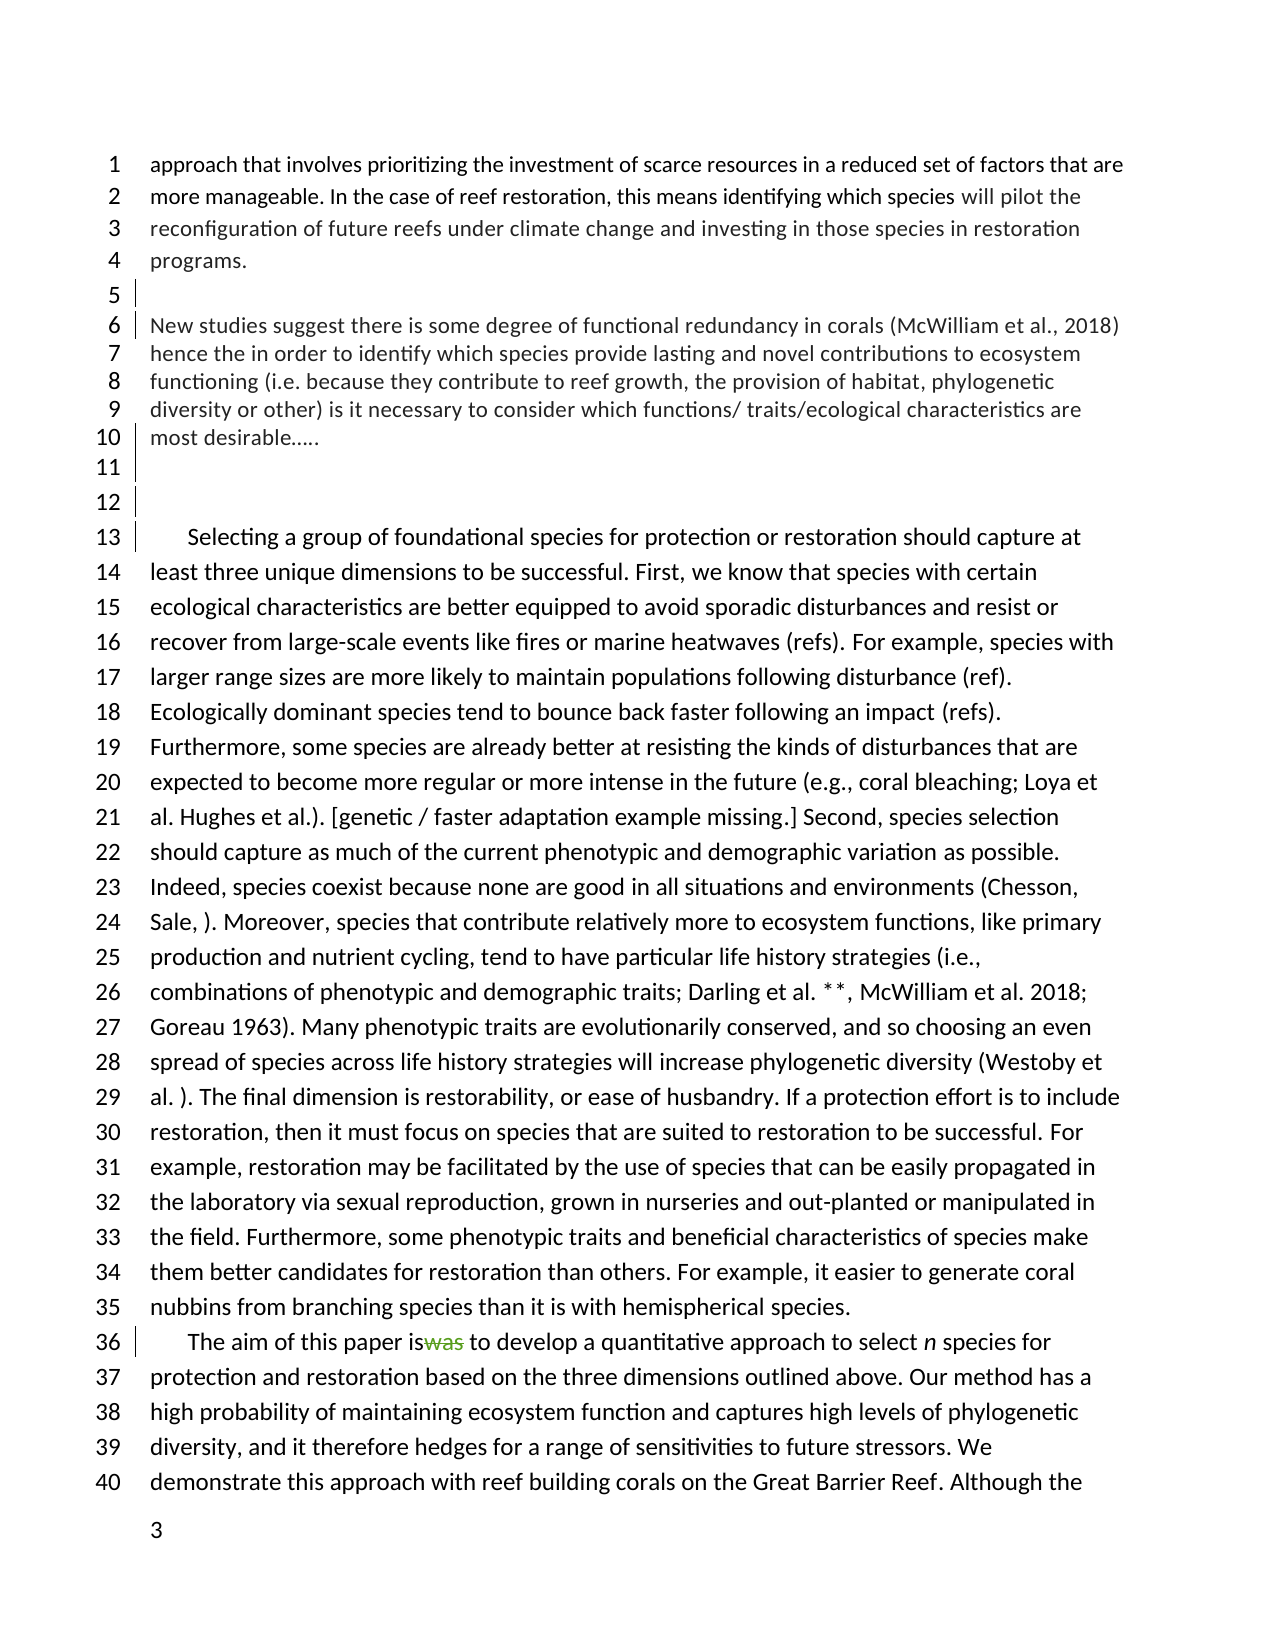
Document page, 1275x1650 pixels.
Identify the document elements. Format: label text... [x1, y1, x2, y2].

text New studies suggest there is some degree of functional redundancy in corals (McWilliam et al., 2018) hence the in order to identify which species provide lasting and novel contributions to ecosystem functioning (i.e. because they contribute to reef growth, the provision of habitat, phylogenetic diversity or other) is it necessary to consider which functions/ traits/ecological characteristics are most desirable….. [326, 311, 1125, 451]
text Selecting a group of foundational species for protection or restoration should capture at least three unique dimensions to be successful. First, we know that species with certain ecological characteristics are better equipped to avoid sporadic disturbances and resist or recover from large-scale events like fires or marine heatwaves (refs). For example, species with larger range sizes are more likely to maintain populations following disturbance (ref). Ecologically dominant species tend to bounce back faster following an impact (refs). Furthermore, some species are already better at resisting the kinds of disturbances that are expected to become more regular or more intense in the future (e.g., coral bleaching; Loya et al. Hughes et al.). [genetic / faster adaptation example missing.] Second, species selection should capture as much of the current phenotypic and demographic variation as possible. Indeed, species coexist because none are good in all situations and environments (Chesson, Sale, ). Moreover, species that contribute relatively more to ecosystem functions, like primary production and nutrient cycling, tend to have particular life history strategies (i.e., combinations of phenotypic and demographic traits; Darling et al. **, McWilliam et al. 2018; Goreau 1963). Many phenotypic traits are evolutionarily conserved, and so choosing an even spread of species across life history strategies will increase phylogenetic diversity (Westoby et al. ). The final dimension is restorability, or ease of husbandry. If a protection effort is to include restoration, then it must focus on species that are suited to restoration to be successful. For example, restoration may be facilitated by the use of species that can be easily propagated in the laboratory via sexual reproduction, grown in nurseries and out-planted or manipulated in the field. Furthermore, some phenotypic traits and beneficial characteristics of species make them better candidates for restoration than others. For example, it easier to generate coral nubbins from branching species than it is with hemispherical species. [150, 521, 1125, 1322]
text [150, 150, 1125, 274]
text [150, 1326, 1125, 1497]
